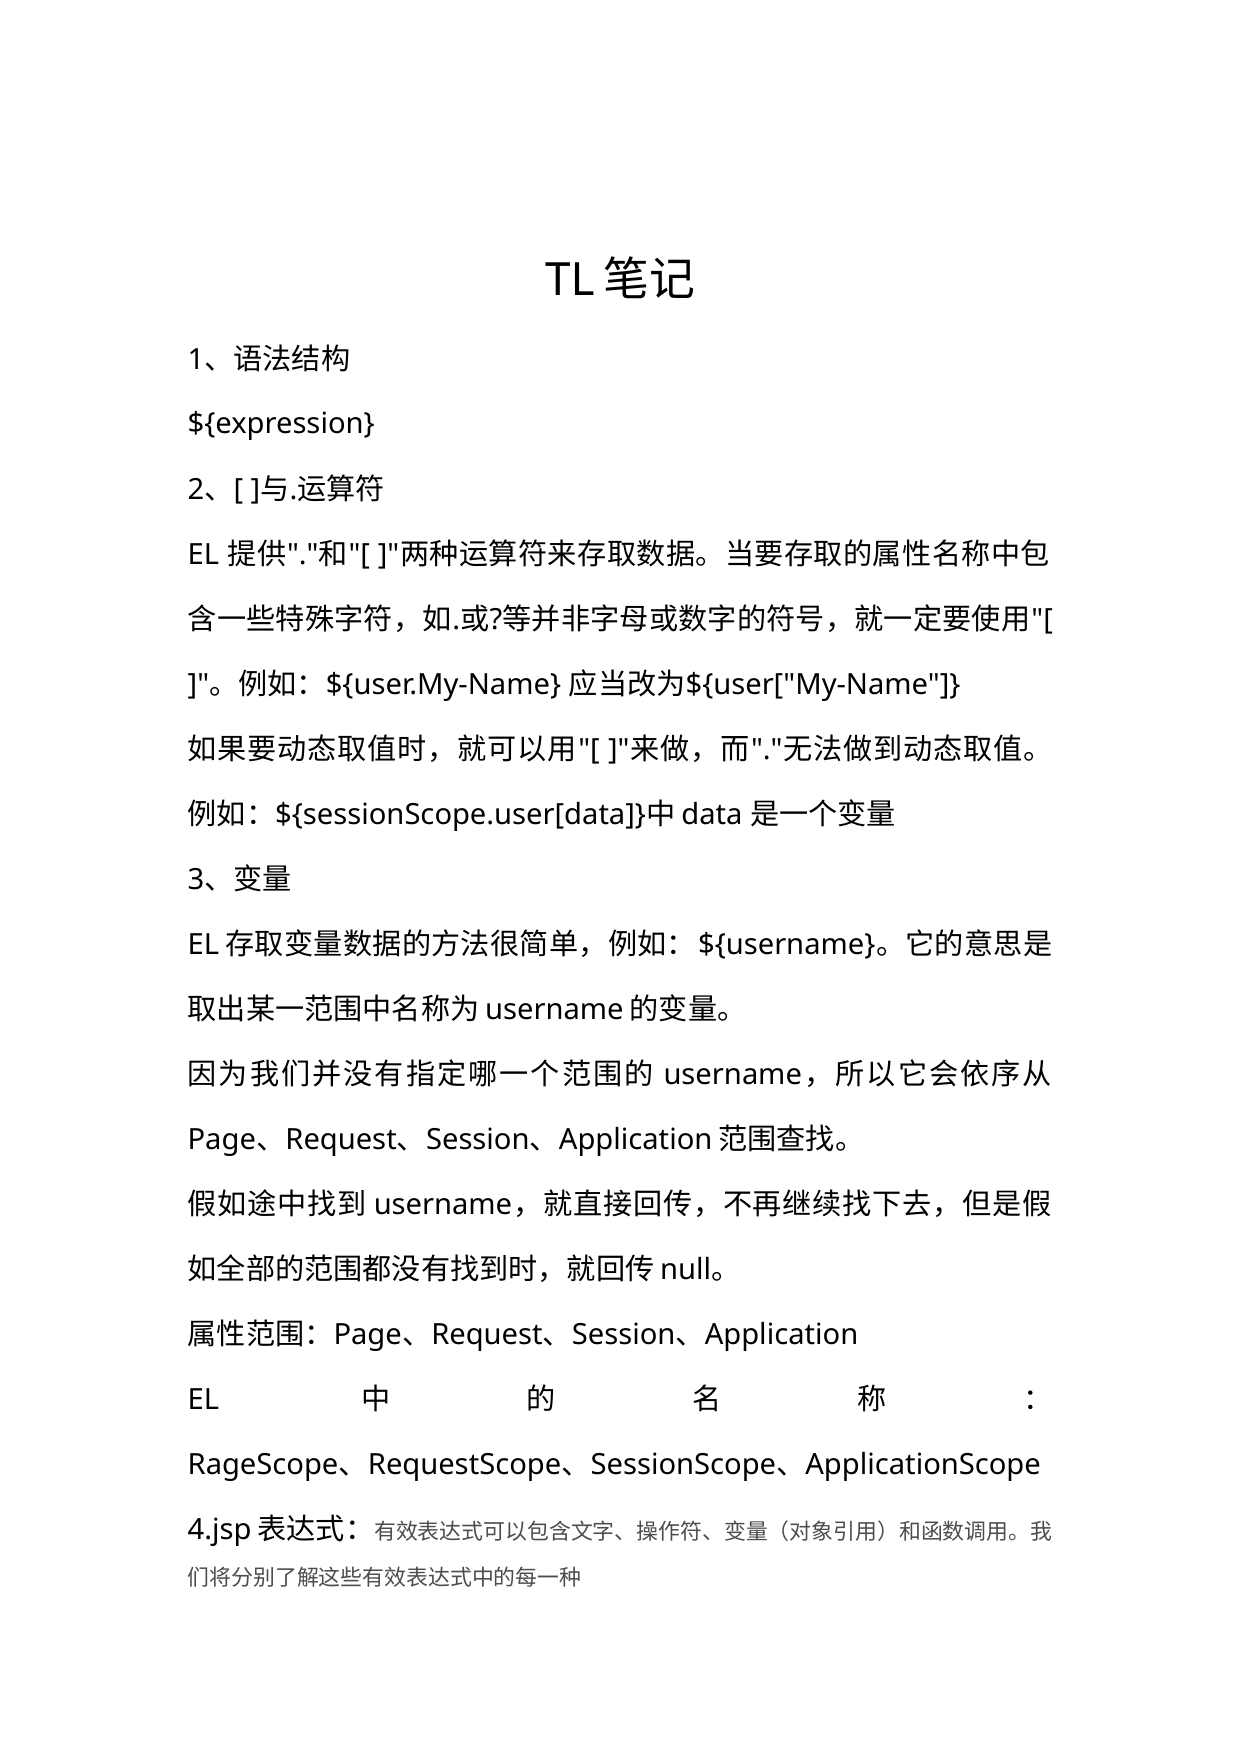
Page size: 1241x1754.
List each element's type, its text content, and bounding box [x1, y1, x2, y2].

text EL存取变量数据的方法很简单，例如：${username}。它的意思是取出某一范围中名称为username的变量。 [187, 909, 1053, 1039]
text 假如途中找到username，就直接回传，不再继续找下去，但是假如全部的范围都没有找到时，就回传null。 [187, 1169, 1053, 1299]
text TL笔记 [187, 227, 1053, 324]
text 2、[ ]与.运算符 [187, 454, 1053, 519]
text 3、变量 [187, 844, 1053, 909]
text EL 提供"."和"[ ]"两种运算符来存取数据。当要存取的属性名称中包含一些特殊字符，如.或?等并非字母或数字的符号，就一定要使用"[ ]"。例如：${user.My-Name} 应当改为${user["My-Name"]} [187, 519, 1053, 714]
text ${expression} [187, 389, 1053, 454]
text 1、语法结构 [187, 324, 1053, 389]
text 因为我们并没有指定哪一个范围的username，所以它会依序从Page、Request、Session、Application范围查找。 [187, 1039, 1053, 1169]
text 如果要动态取值时，就可以用"[ ]"来做，而"."无法做到动态取值。例如：${sessionScope.user[data]}中data 是一个变量 [187, 714, 1053, 844]
text EL中的名称：RageScope、RequestScope、SessionScope、ApplicationScope [187, 1364, 1053, 1494]
text 4.jsp表达式：有效表达式可以包含文字、操作符、变量（对象引用）和函数调用。我们将分别了解这些有效表达式中的每一种 [187, 1494, 1053, 1592]
text 属性范围：Page、Request、Session、Application [187, 1299, 1053, 1364]
